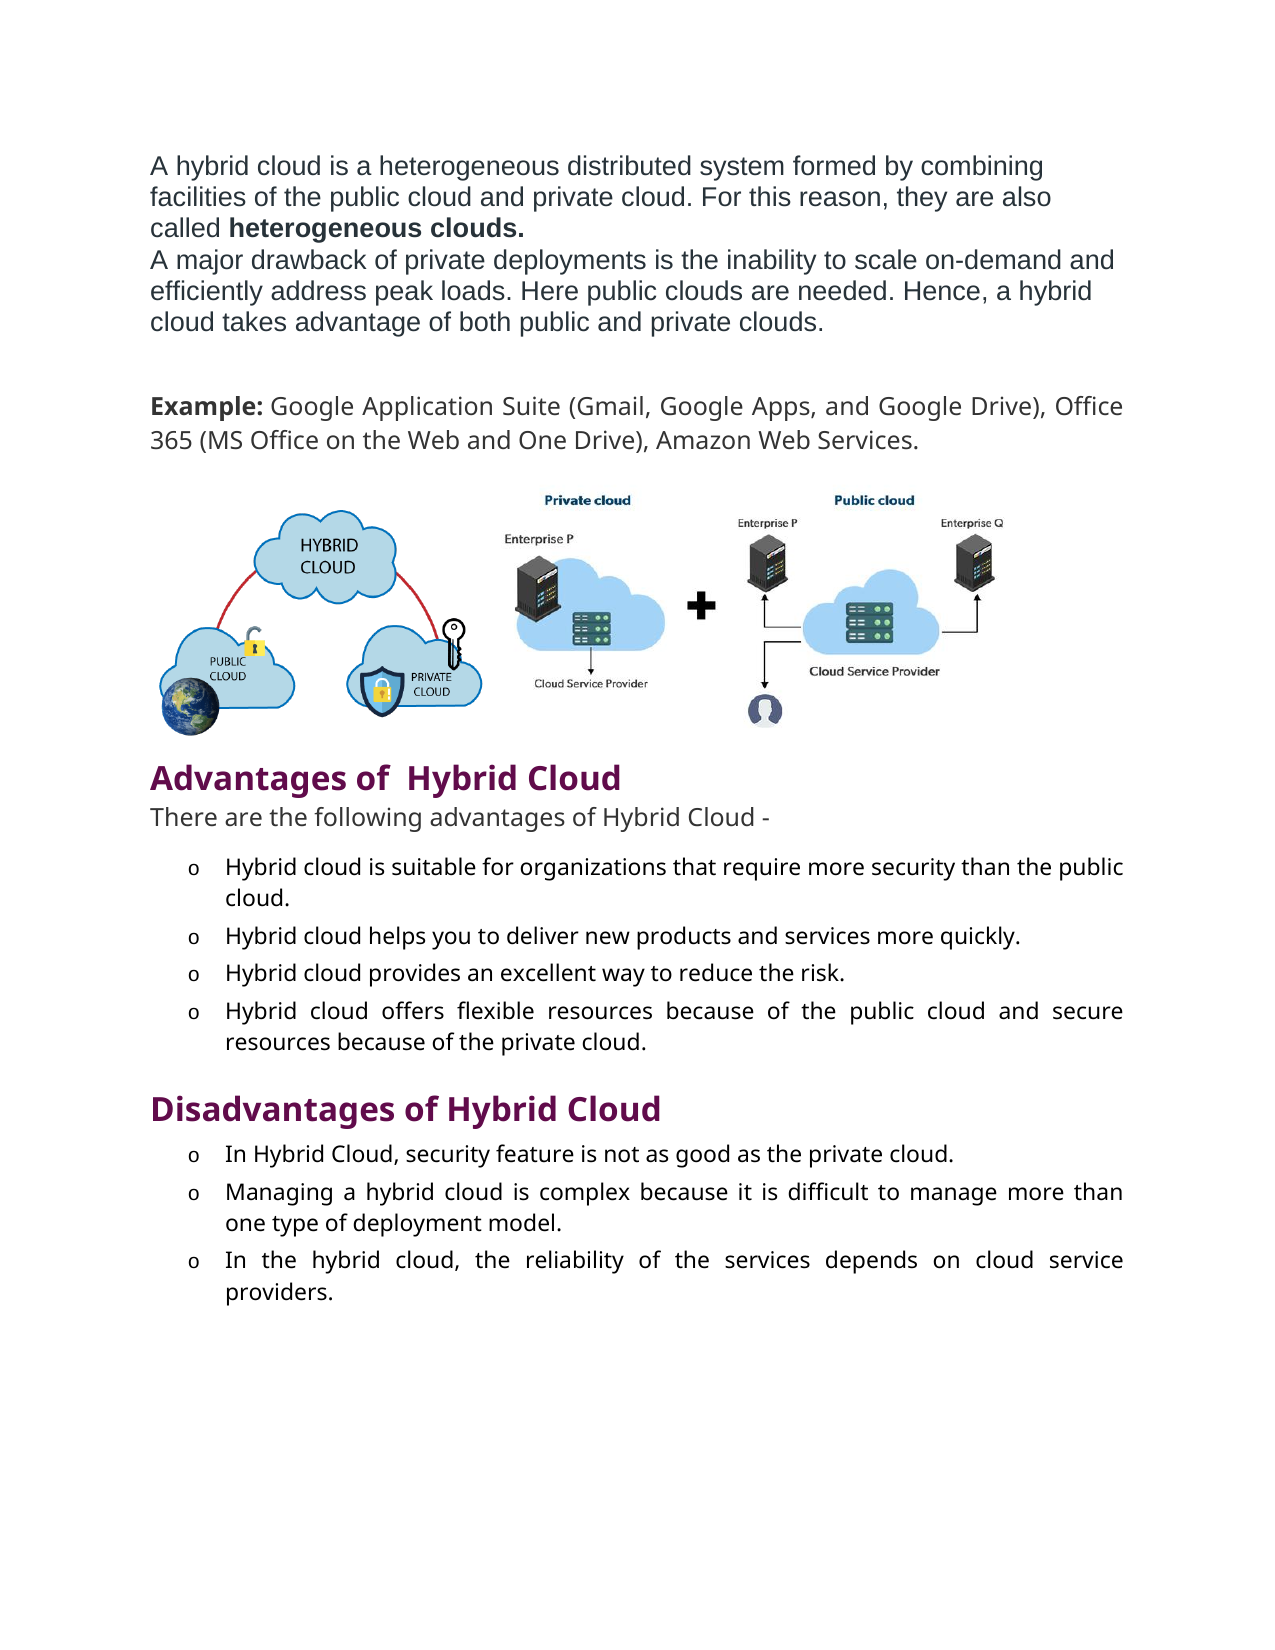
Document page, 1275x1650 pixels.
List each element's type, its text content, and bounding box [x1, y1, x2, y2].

list Hybrid cloud offers flexible resources because of the public cloud and secure resources because of the private cloud. [187, 994, 1125, 1057]
list Hybrid cloud helps you to deliver new products and services more quickly. [187, 919, 1125, 951]
list Hybrid cloud provides an excellent way to reduce the risk. [187, 957, 1125, 988]
list Managing a hybrid cloud is complex because it is difficult to manage more than one type of deployment model. [187, 1175, 1125, 1238]
subtitle Disadvantages of Hybrid Cloud [150, 1086, 1125, 1132]
text A hybrid cloud is a heterogeneous distributed system formed by combining facilities of the public cloud and private cloud. For this reason, they are also called heterogeneous clouds. A major drawback of private deployments is the inability to scale on-demand and efficiently address peak loads. Here public clouds are needed. Hence, a hybrid cloud takes advantage of both public and private clouds. [150, 150, 1125, 337]
subtitle Advantages of Hybrid Cloud [150, 755, 1125, 800]
list Hybrid cloud is suitable for organizations that require more security than the public cloud. [187, 851, 1125, 913]
list In the hybrid cloud, the reliability of the services depends on cloud service providers. [187, 1244, 1125, 1307]
list In Hybrid Cloud, security feature is not as good as the private cloud. [187, 1138, 1125, 1169]
text There are the following advantages of Hybrid Cloud - [150, 800, 1125, 834]
text Example: Google Application Suite (Gmail, Google Apps, and Google Drive), Office 365 (MS Office on the Web and One Drive), Amazon Web Services. [150, 388, 1125, 456]
picture [150, 473, 1014, 736]
